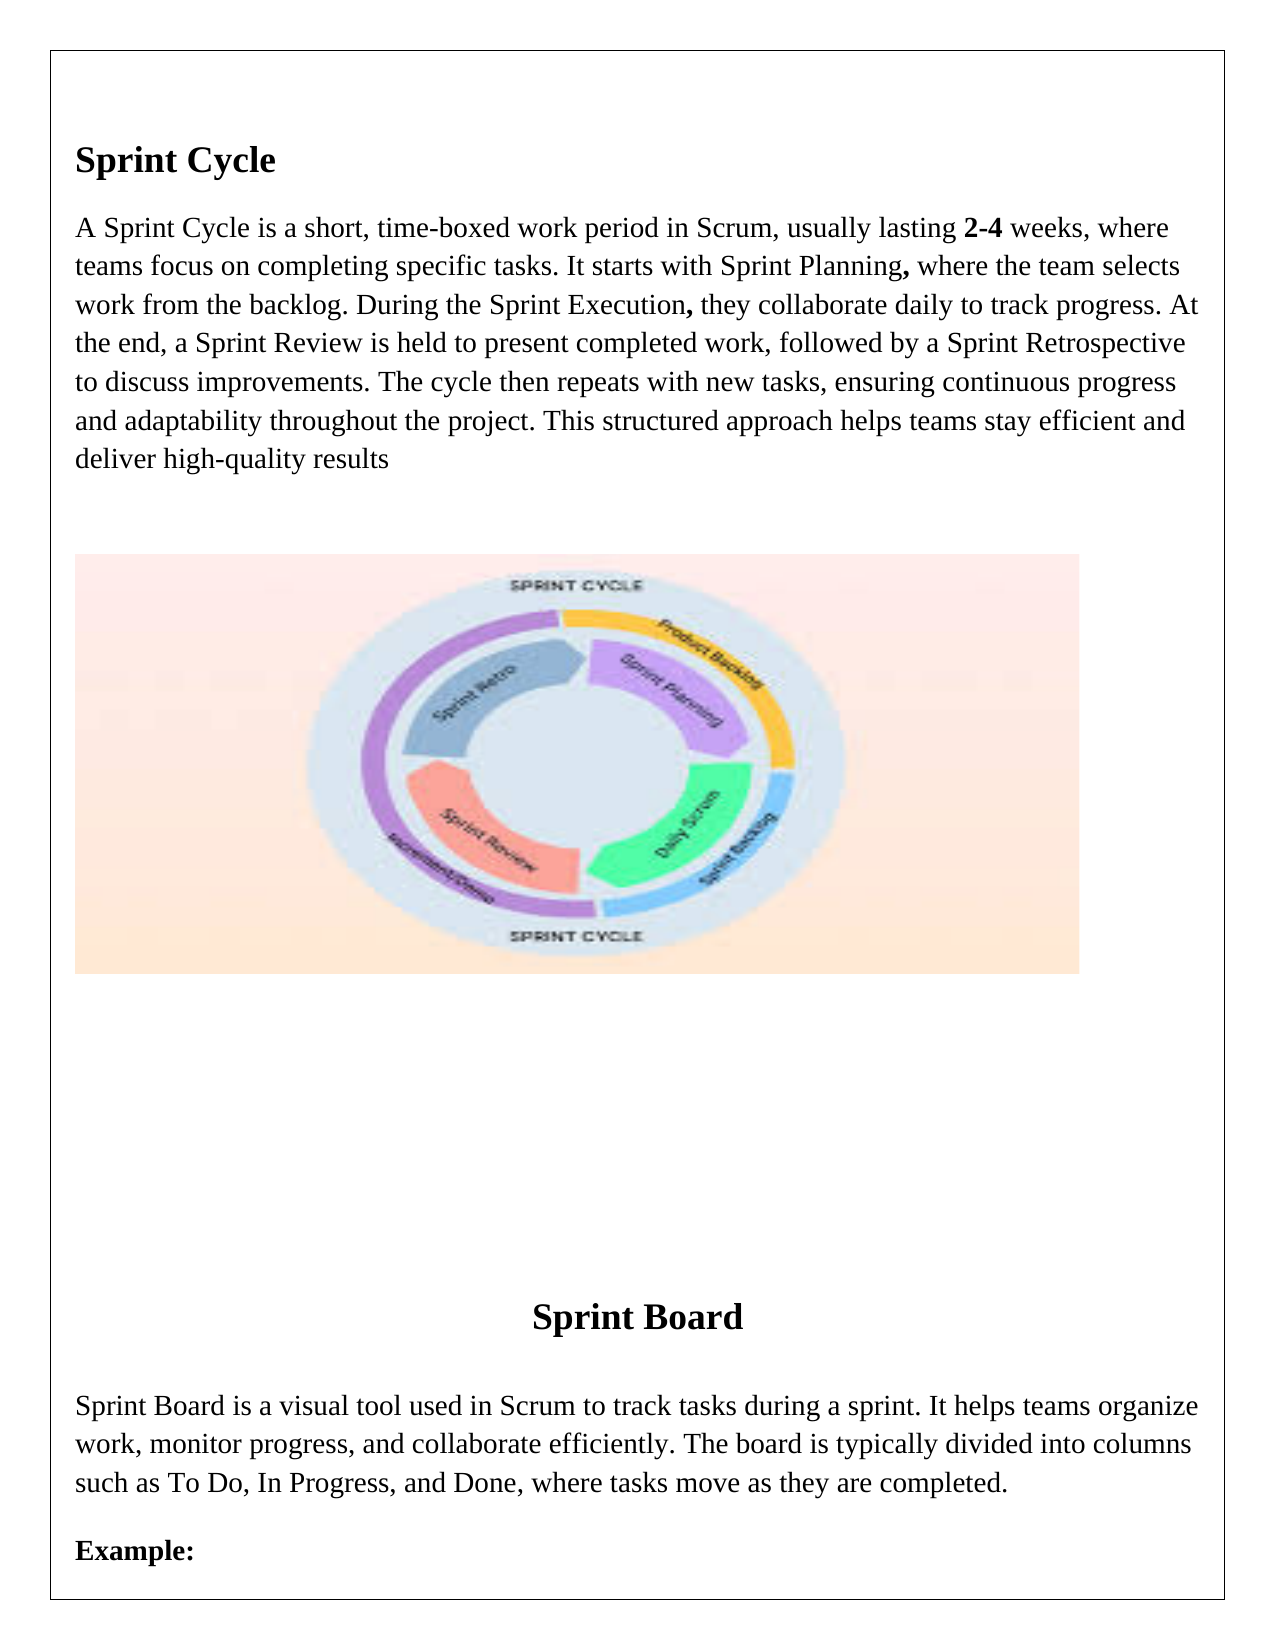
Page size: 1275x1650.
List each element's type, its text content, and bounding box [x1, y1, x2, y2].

text Sprint Board [75, 1294, 1200, 1337]
text Sprint Board is a visual tool used in Scrum to track tasks during a sprint. It helps teams organize work, monitor progress, and collaborate efficiently. The board is typically divided into columns such as To Do, In Progress, and Done, where tasks move as they are completed. [75, 1388, 1200, 1498]
text Example: [75, 1533, 1200, 1566]
picture [75, 554, 1080, 974]
text Sprint Cycle [75, 138, 1200, 181]
text A Sprint Cycle is a short, time-boxed work period in Scrum, usually lasting 2-4 weeks, where teams focus on completing specific tasks. It starts with Sprint Planning, where the team selects work from the backlog. During the Sprint Execution, they collaborate daily to track progress. At the end, a Sprint Review is held to present completed work, followed by a Sprint Retrospective to discuss improvements. The cycle then repeats with new tasks, ensuring continuous progress and adaptability throughout the project. This structured approach helps teams stay efficient and deliver high-quality results [75, 210, 1200, 475]
